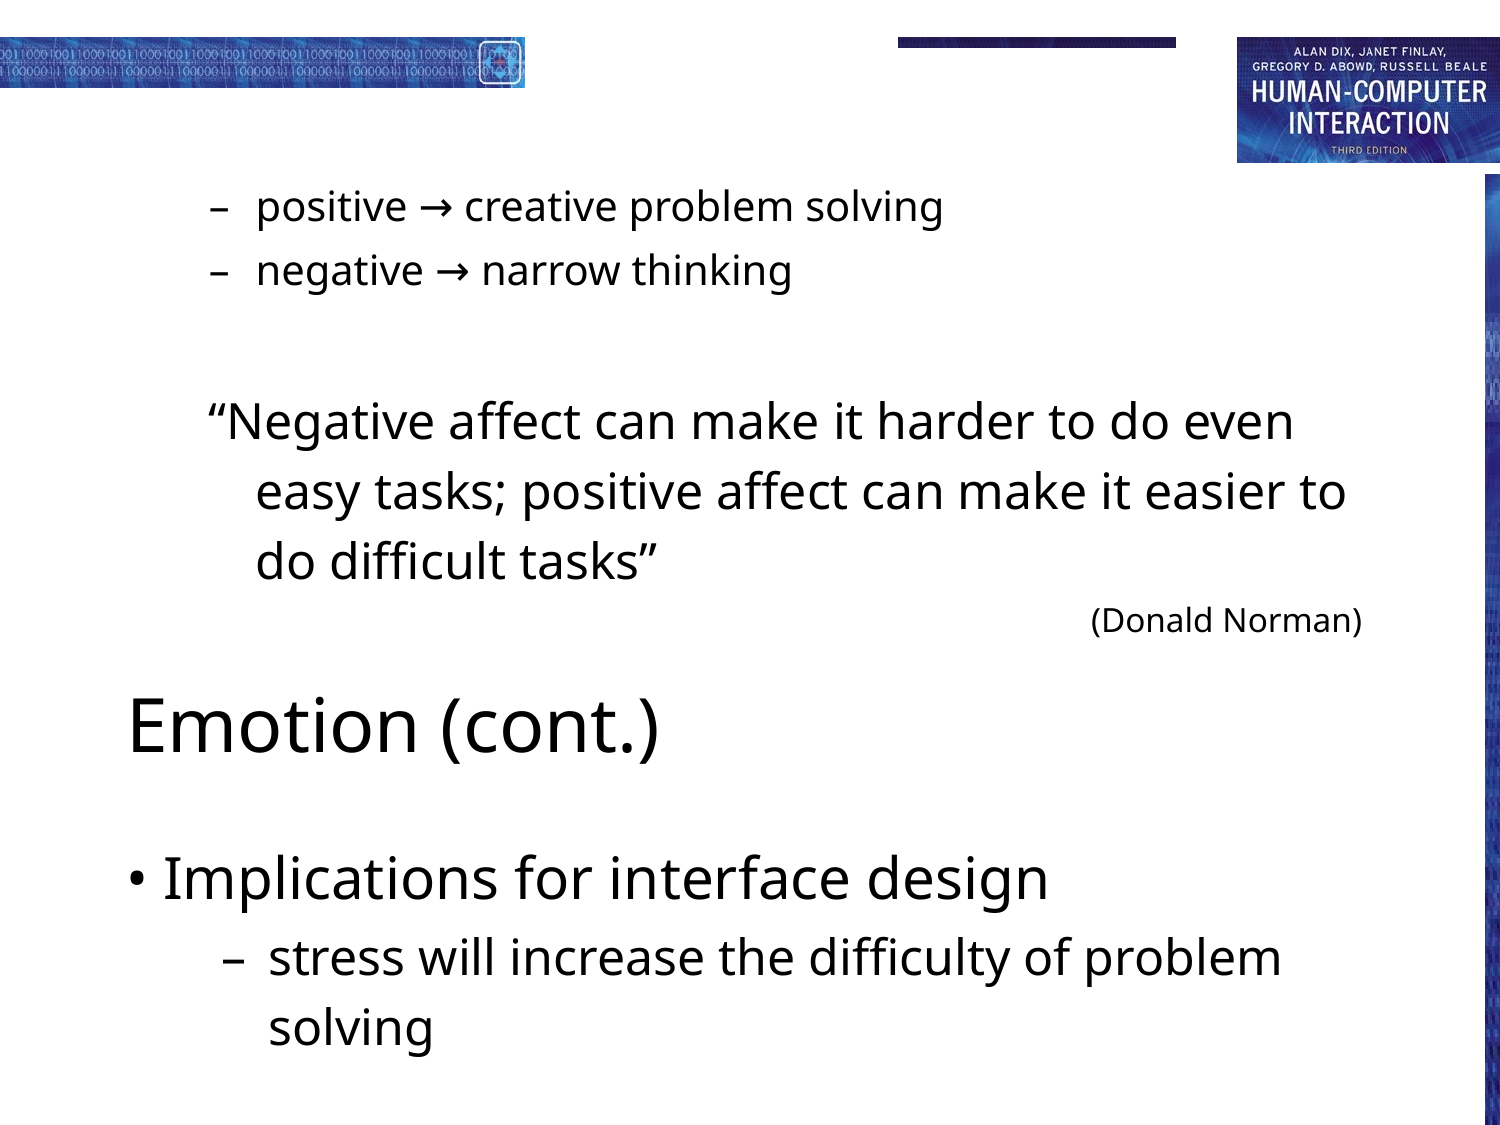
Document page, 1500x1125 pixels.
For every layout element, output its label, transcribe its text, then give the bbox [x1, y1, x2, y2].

picture [1237, 37, 1500, 163]
list positive → creative problem solving [208, 152, 1373, 234]
picture [898, 37, 1176, 48]
subtitle Emotion (cont.) [126, 672, 1382, 774]
picture [1485, 174, 1500, 1125]
picture [0, 37, 525, 88]
list stress will increase the difficulty of problem solving [221, 921, 1382, 1060]
text “Negative affect can make it harder to do even easy tasks; positive affect can make it easier to do difficult tasks” [208, 386, 1362, 594]
text • Implications for interface design [126, 837, 1382, 916]
text (Donald Norman) [102, 597, 1362, 642]
list negative → narrow thinking [208, 241, 1373, 297]
